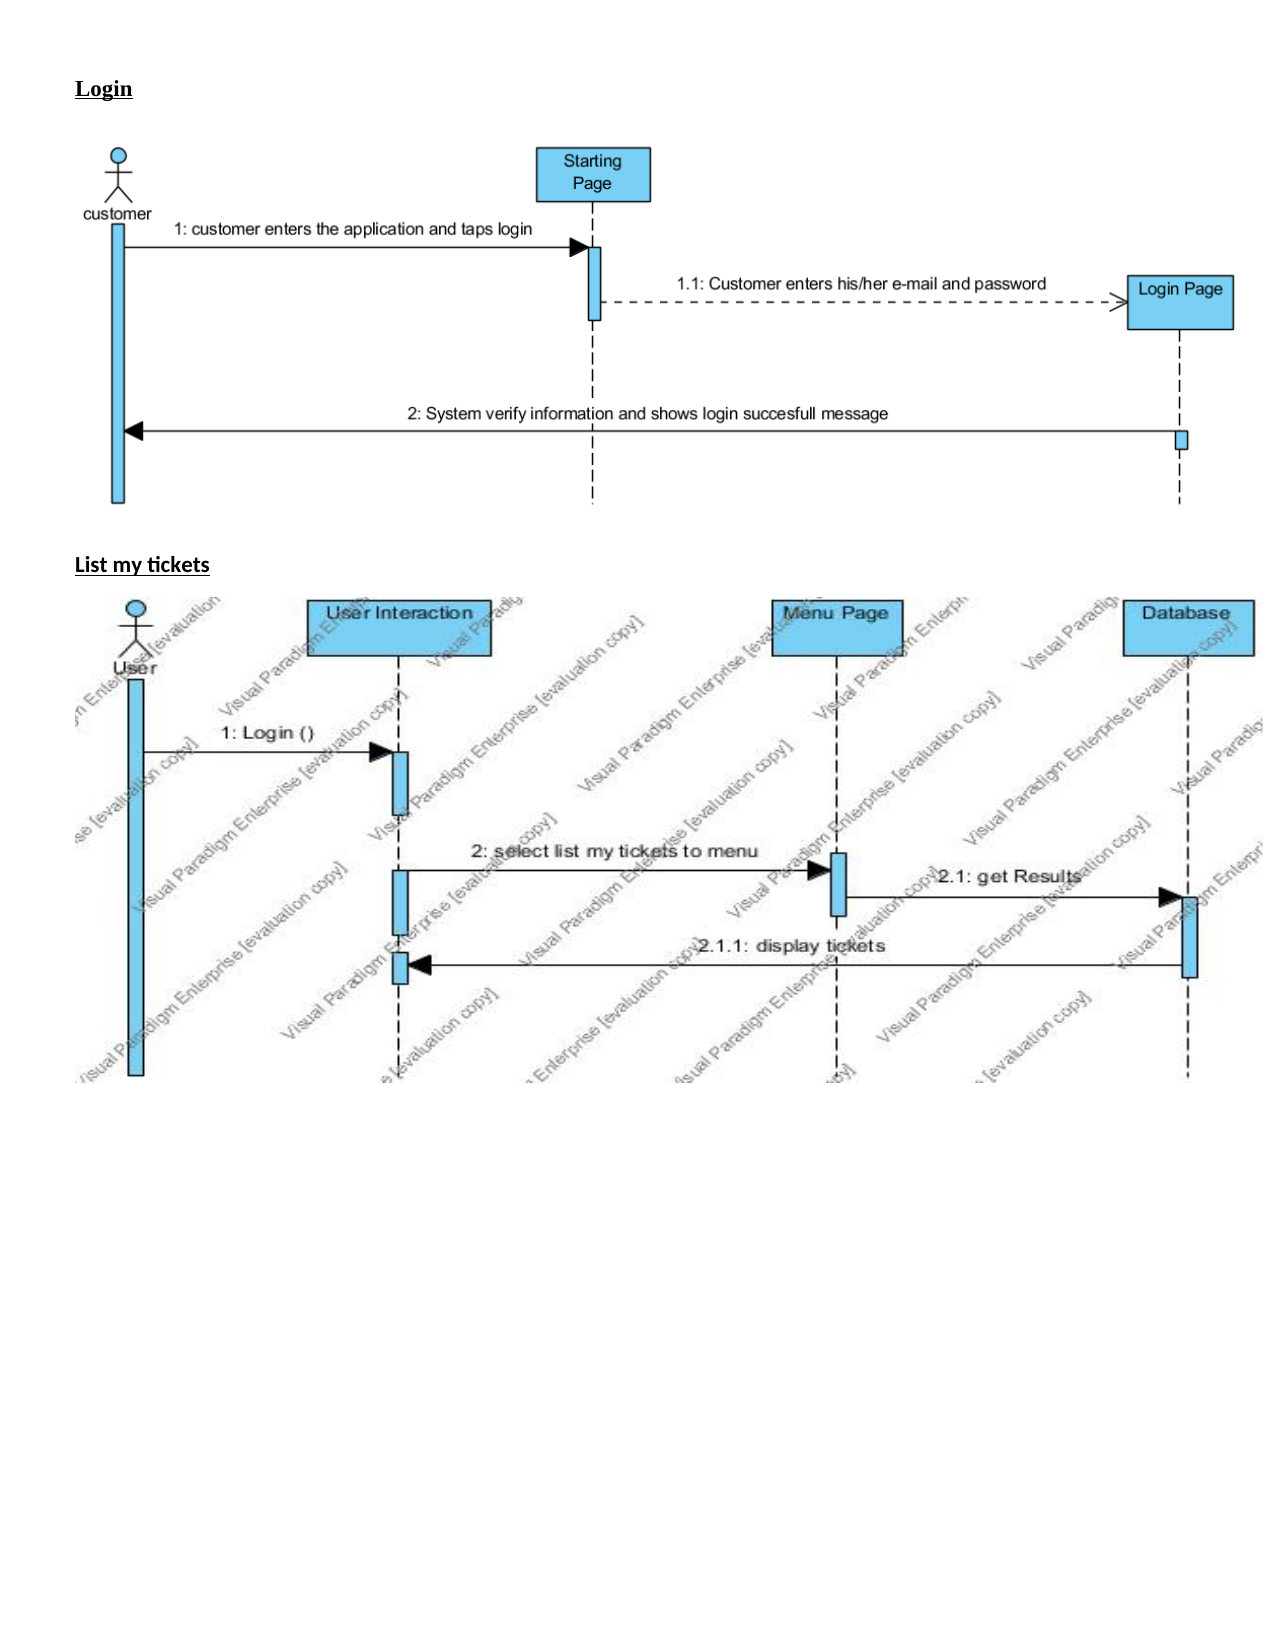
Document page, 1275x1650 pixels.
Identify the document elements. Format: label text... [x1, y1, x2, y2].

picture [75, 120, 1249, 532]
picture [75, 597, 1263, 1083]
text List my tickets [75, 551, 1200, 578]
text Login [75, 75, 1200, 101]
